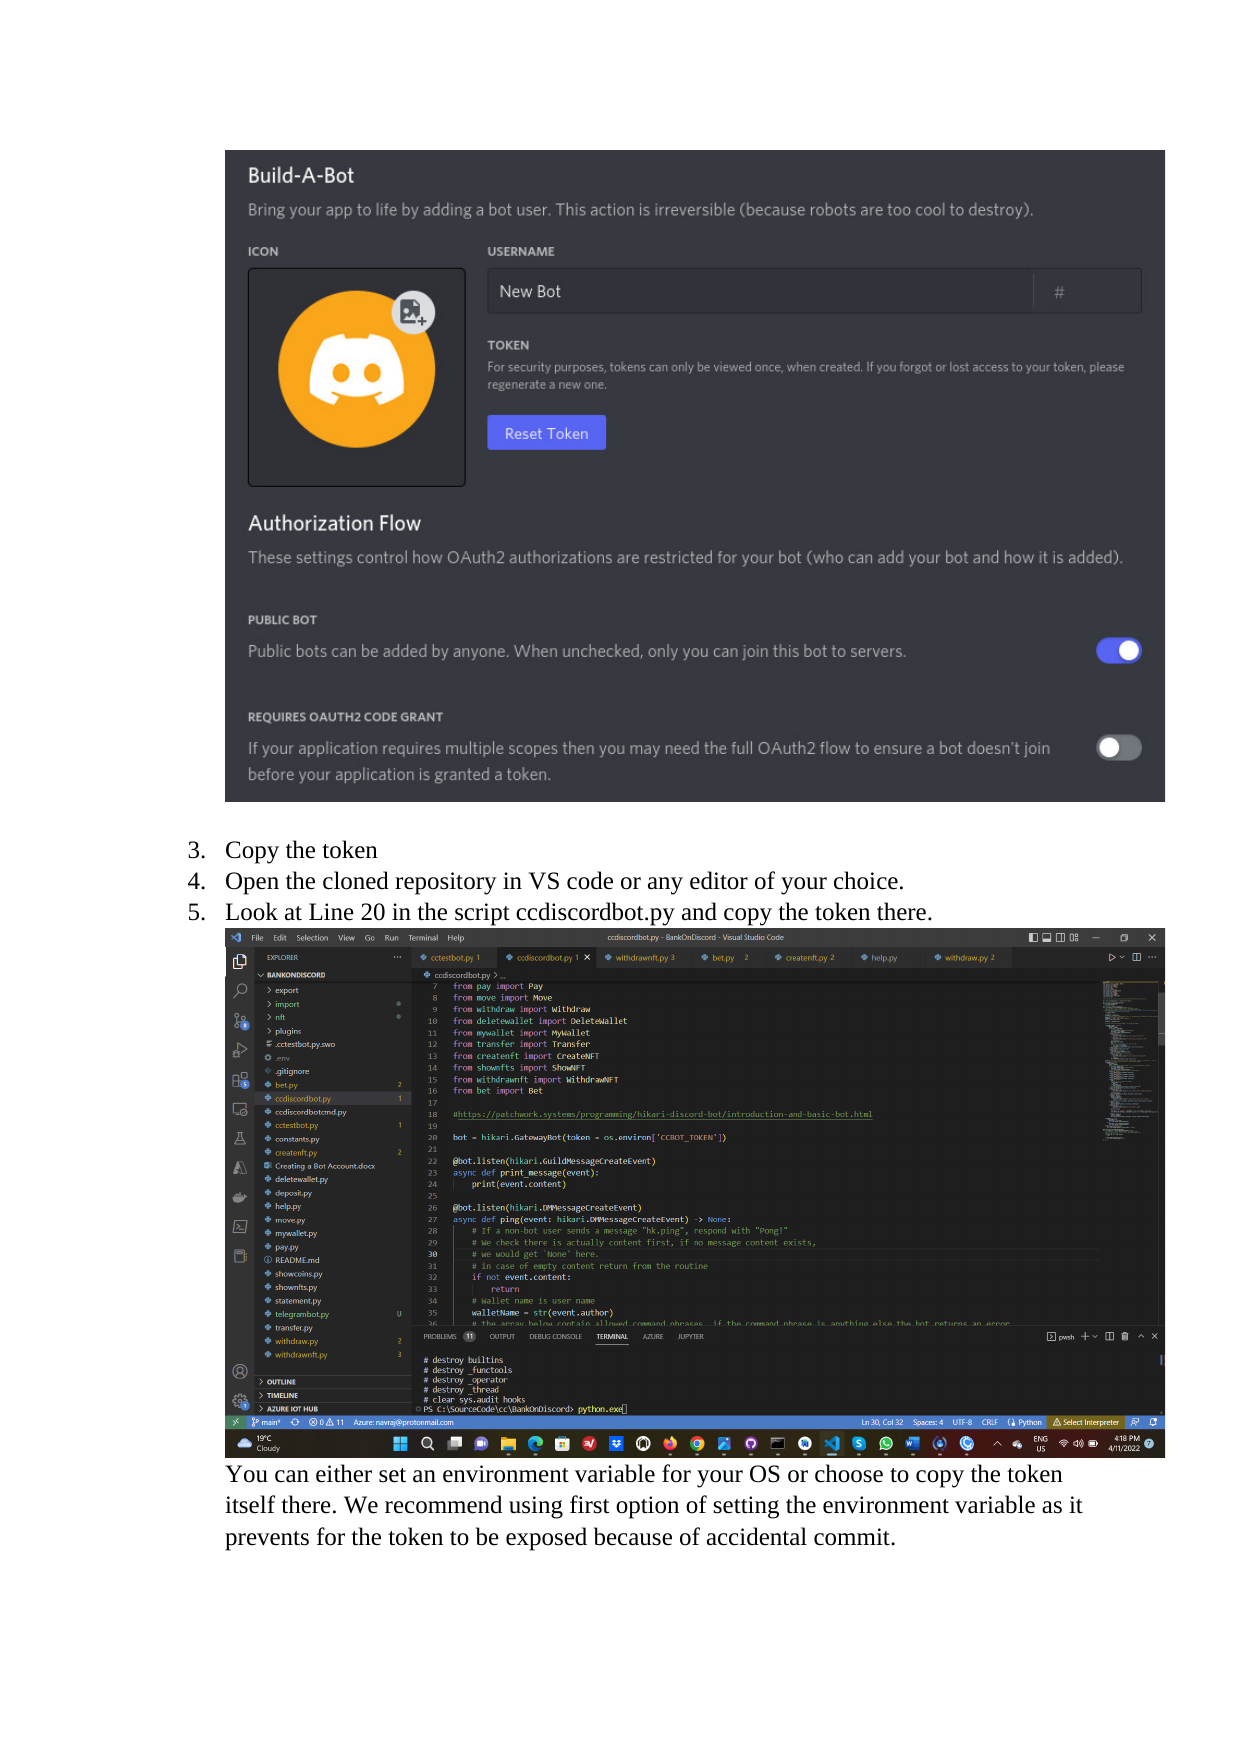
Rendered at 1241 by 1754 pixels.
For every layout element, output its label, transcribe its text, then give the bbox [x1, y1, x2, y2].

list Copy the token [187, 835, 1090, 864]
picture [225, 150, 1166, 802]
list Open the cloned repository in VS code or any editor of your choice. [187, 866, 1090, 895]
list Look at Line 20 in the script ccdiscordbot.py and copy the token there. [187, 897, 1090, 926]
list You can either set an environment variable for your OS or choose to copy the token itself there. We recommend using first option of setting the environment variable as it prevents for the token to be exposed because of accidental commit. [225, 1459, 1090, 1550]
picture [225, 928, 1166, 1458]
